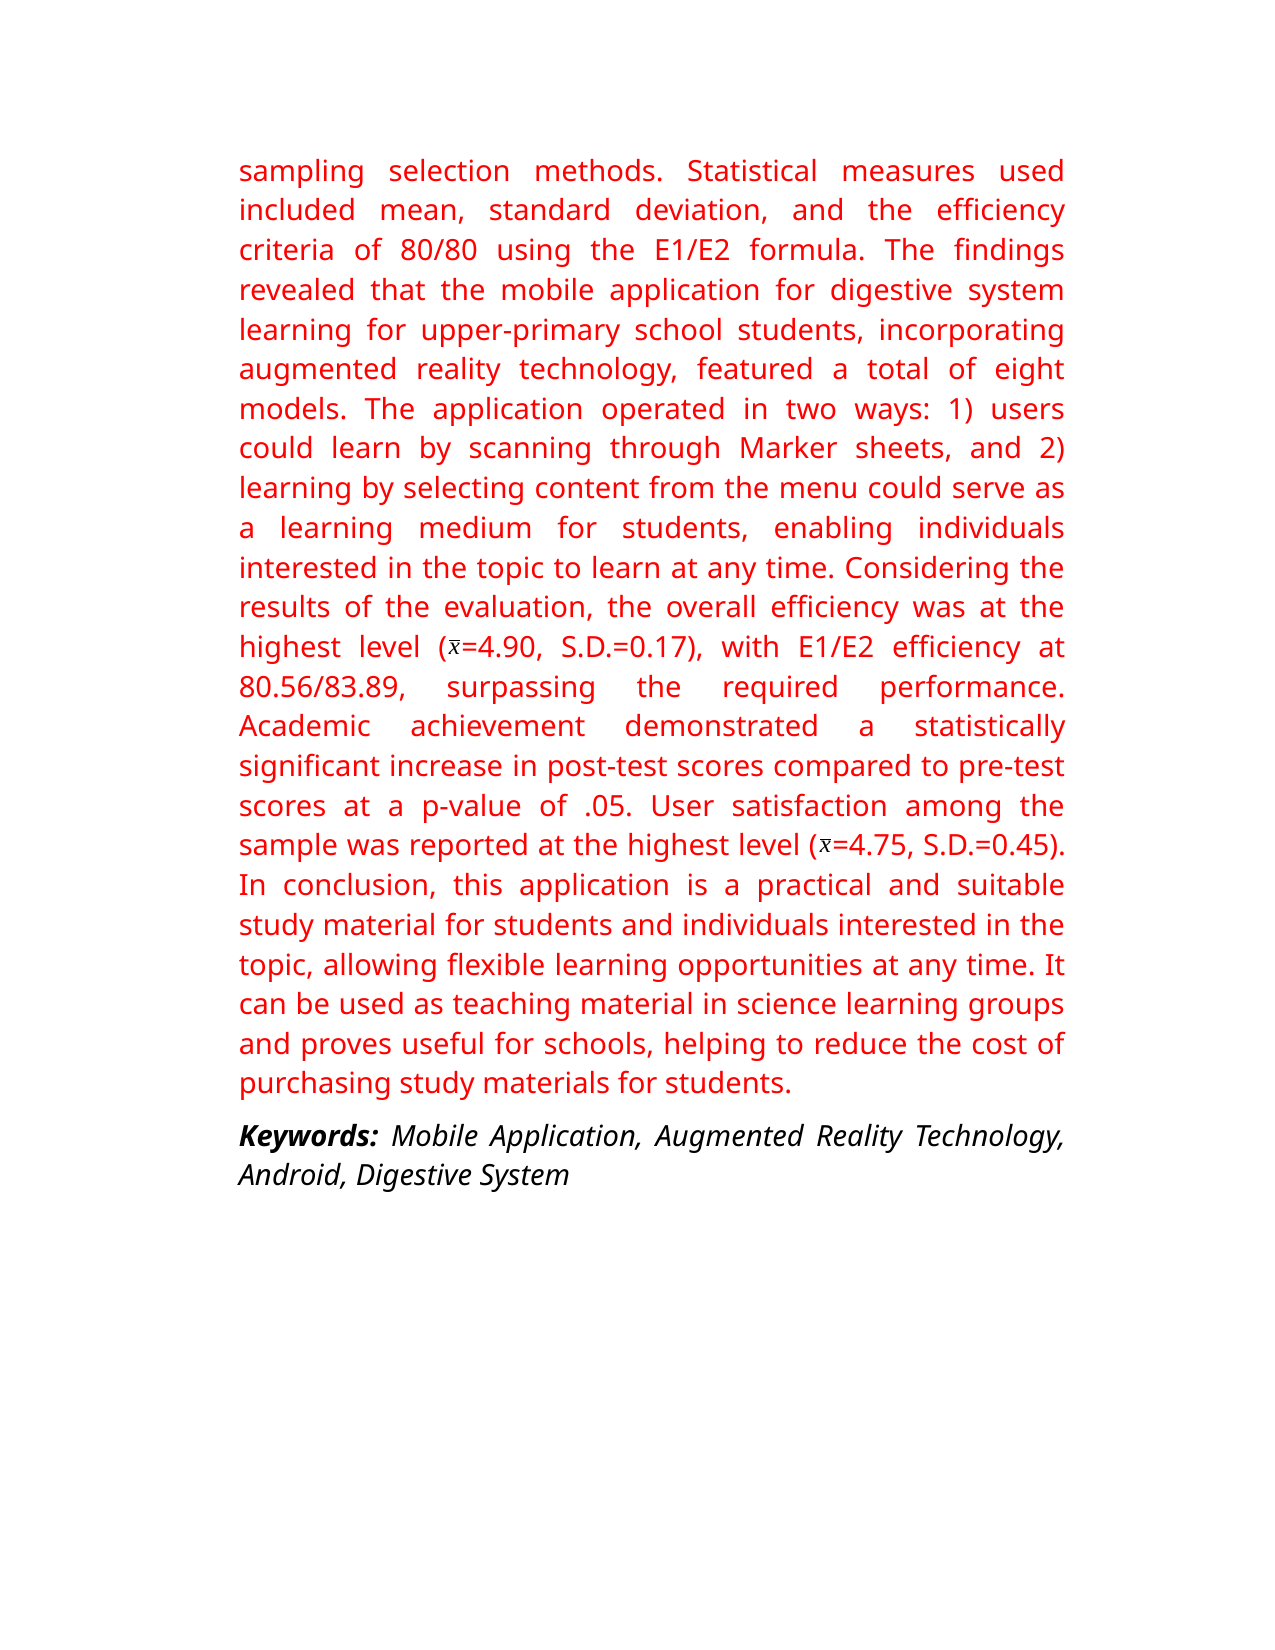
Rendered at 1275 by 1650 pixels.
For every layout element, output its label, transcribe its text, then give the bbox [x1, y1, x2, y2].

text Keywords: Mobile Application, Augmented Reality Technology, Android, Digestive System [238, 1115, 1066, 1194]
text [238, 150, 1066, 1102]
